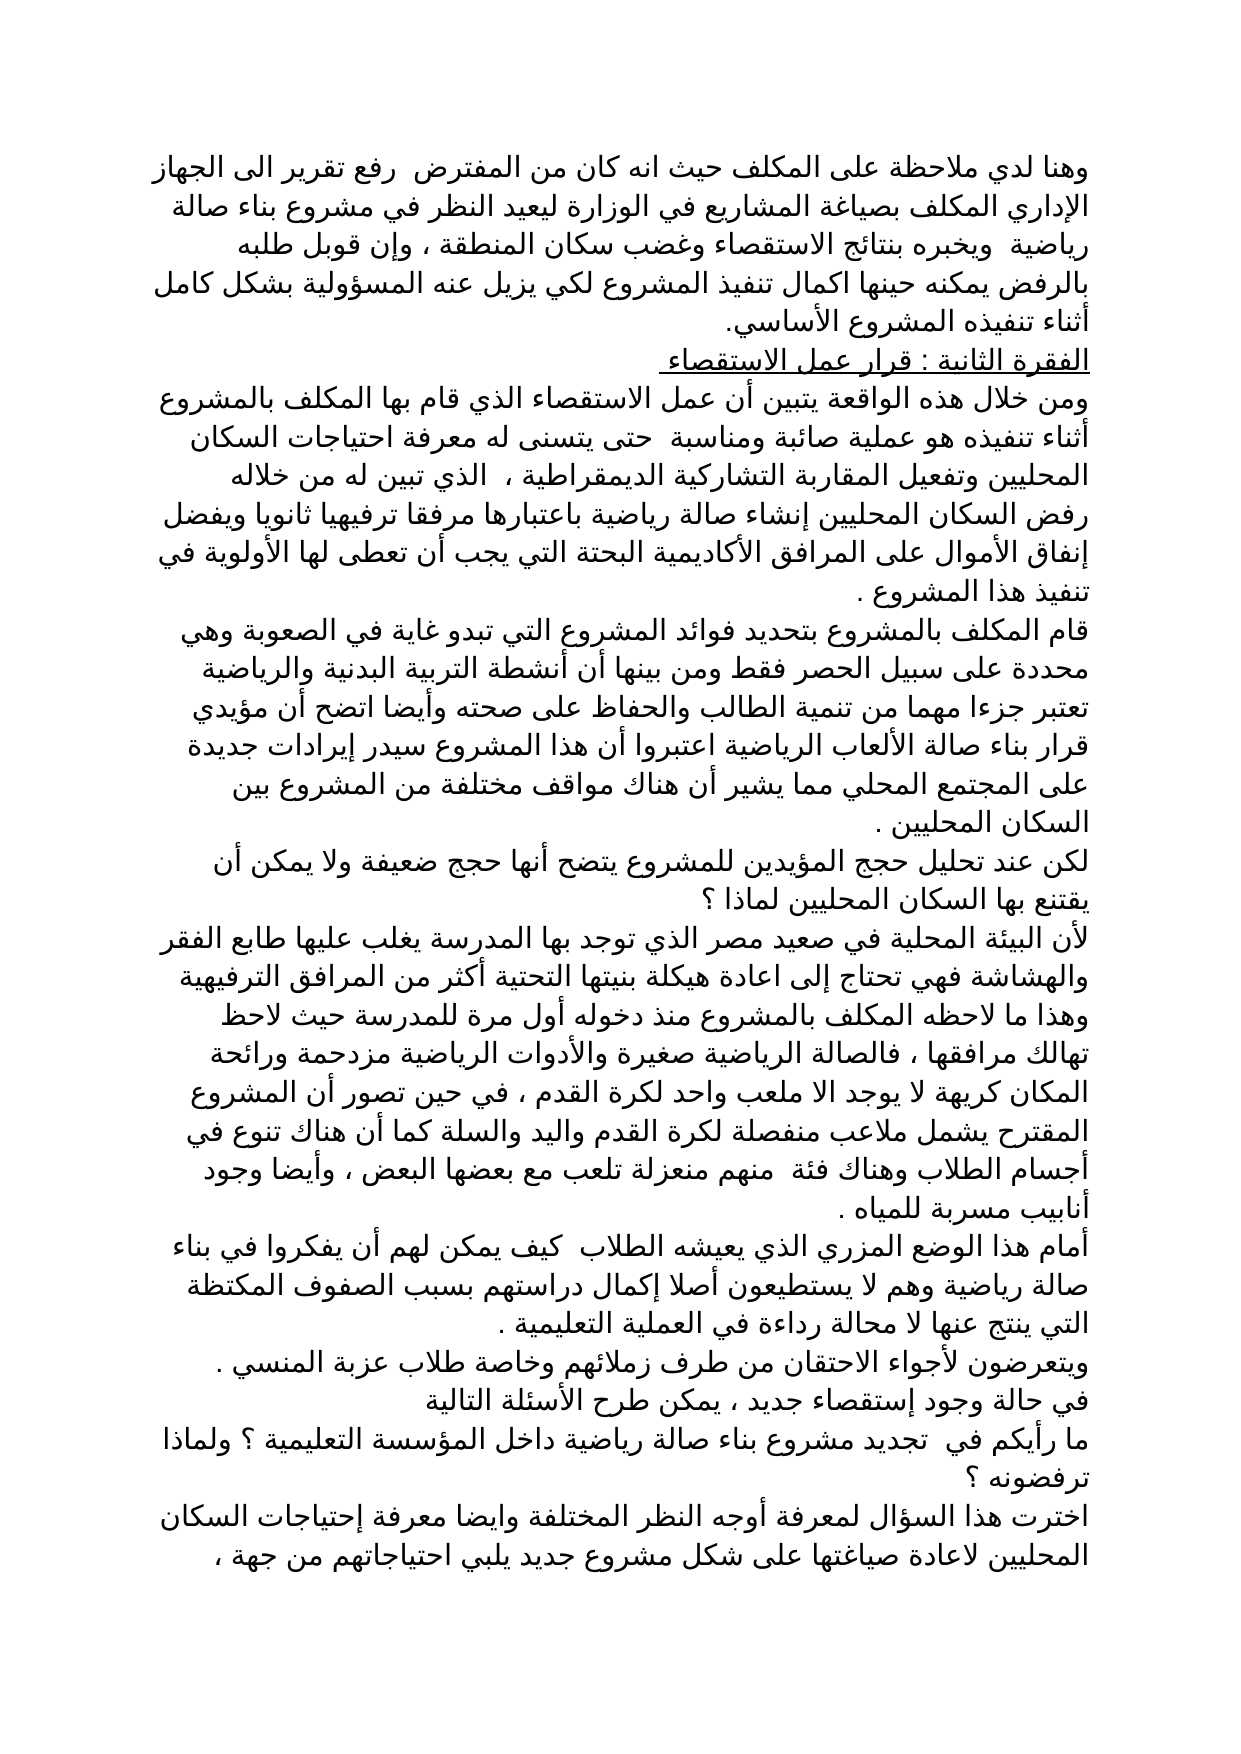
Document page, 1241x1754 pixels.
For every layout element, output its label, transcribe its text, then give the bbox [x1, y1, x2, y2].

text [150, 1499, 1090, 1571]
text وهنا لدي ملاحظة على المكلف حيث انه كان من المفترض رفع تقرير الى الجهاز الإداري المكلف بصياغة المشاريع في الوزارة ليعيد النظر في مشروع بناء صالة رياضية ويخبره بنتائج الاستقصاء وغضب سكان المنطقة ، وإن قوبل طلبه بالرفض يمكنه حينها اكمال تنفيذ المشروع لكي يزيل عنه المسؤولية بشكل كامل أثناء تنفيذه المشروع الأساسي. [150, 150, 1090, 338]
text أمام هذا الوضع المزري الذي يعيشه الطلاب كيف يمكن لهم أن يفكروا في بناء صالة رياضية وهم لا يستطيعون أصلا إكمال دراستهم بسبب الصفوف المكتظة التي ينتج عنها لا محالة رداءة في العملية التعليمية . [150, 1229, 1090, 1340]
text لكن عند تحليل حجج المؤيدين للمشروع يتضح أنها حجج ضعيفة ولا يمكن أن يقتنع بها السكان المحليين لماذا ؟ [150, 844, 1090, 916]
text ومن خلال هذه الواقعة يتبين أن عمل الاستقصاء الذي قام بها المكلف بالمشروع أثناء تنفيذه هو عملية صائبة ومناسبة حتى يتسنى له معرفة احتياجات السكان المحليين وتفعيل المقاربة التشاركية الديمقراطية ، الذي تبين له من خلاله رفض السكان المحليين إنشاء صالة رياضية باعتبارها مرفقا ترفيهيا ثانويا ويفضل إنفاق الأموال على المرافق الأكاديمية البحتة التي يجب أن تعطى لها الأولوية في تنفيذ هذا المشروع . [150, 381, 1090, 607]
text الفقرة الثانية : قرار عمل الاستقصاء [150, 343, 1090, 376]
text ما رأيكم في تجديد مشروع بناء صالة رياضية داخل المؤسسة التعليمية ؟ ولماذا ترفضونه ؟ [150, 1422, 1090, 1494]
text قام المكلف بالمشروع بتحديد فوائد المشروع التي تبدو غاية في الصعوبة وهي محددة على سبيل الحصر فقط ومن بينها أن أنشطة التربية البدنية والرياضية تعتبر جزءا مهما من تنمية الطالب والحفاظ على صحته وأيضا اتضح أن مؤيدي قرار بناء صالة الألعاب الرياضية اعتبروا أن هذا المشروع سيدر إيرادات جديدة على المجتمع المحلي مما يشير أن هناك مواقف مختلفة من المشروع بين السكان المحليين . [150, 612, 1090, 839]
text لأن البيئة المحلية في صعيد مصر الذي توجد بها المدرسة يغلب عليها طابع الفقر والهشاشة فهي تحتاج إلى اعادة هيكلة بنيتها التحتية أكثر من المرافق الترفيهية وهذا ما لاحظه المكلف بالمشروع منذ دخوله أول مرة للمدرسة حيث لاحظ تهالك مرافقها ، فالصالة الرياضية صغيرة والأدوات الرياضية مزدحمة ورائحة المكان كريهة لا يوجد الا ملعب واحد لكرة القدم ، في حين تصور أن المشروع المقترح يشمل ملاعب منفصلة لكرة القدم واليد والسلة كما أن هناك تنوع في أجسام الطلاب وهناك فئة منهم منعزلة تلعب مع بعضها البعض ، وأيضا وجود أنابيب مسربة للمياه . [150, 921, 1090, 1224]
text في حالة وجود إستقصاء جديد ، يمكن طرح الأسئلة التالية [150, 1383, 1090, 1417]
text ويتعرضون لأجواء الاحتقان من طرف زملائهم وخاصة طلاب عزبة المنسي . [150, 1345, 1090, 1378]
